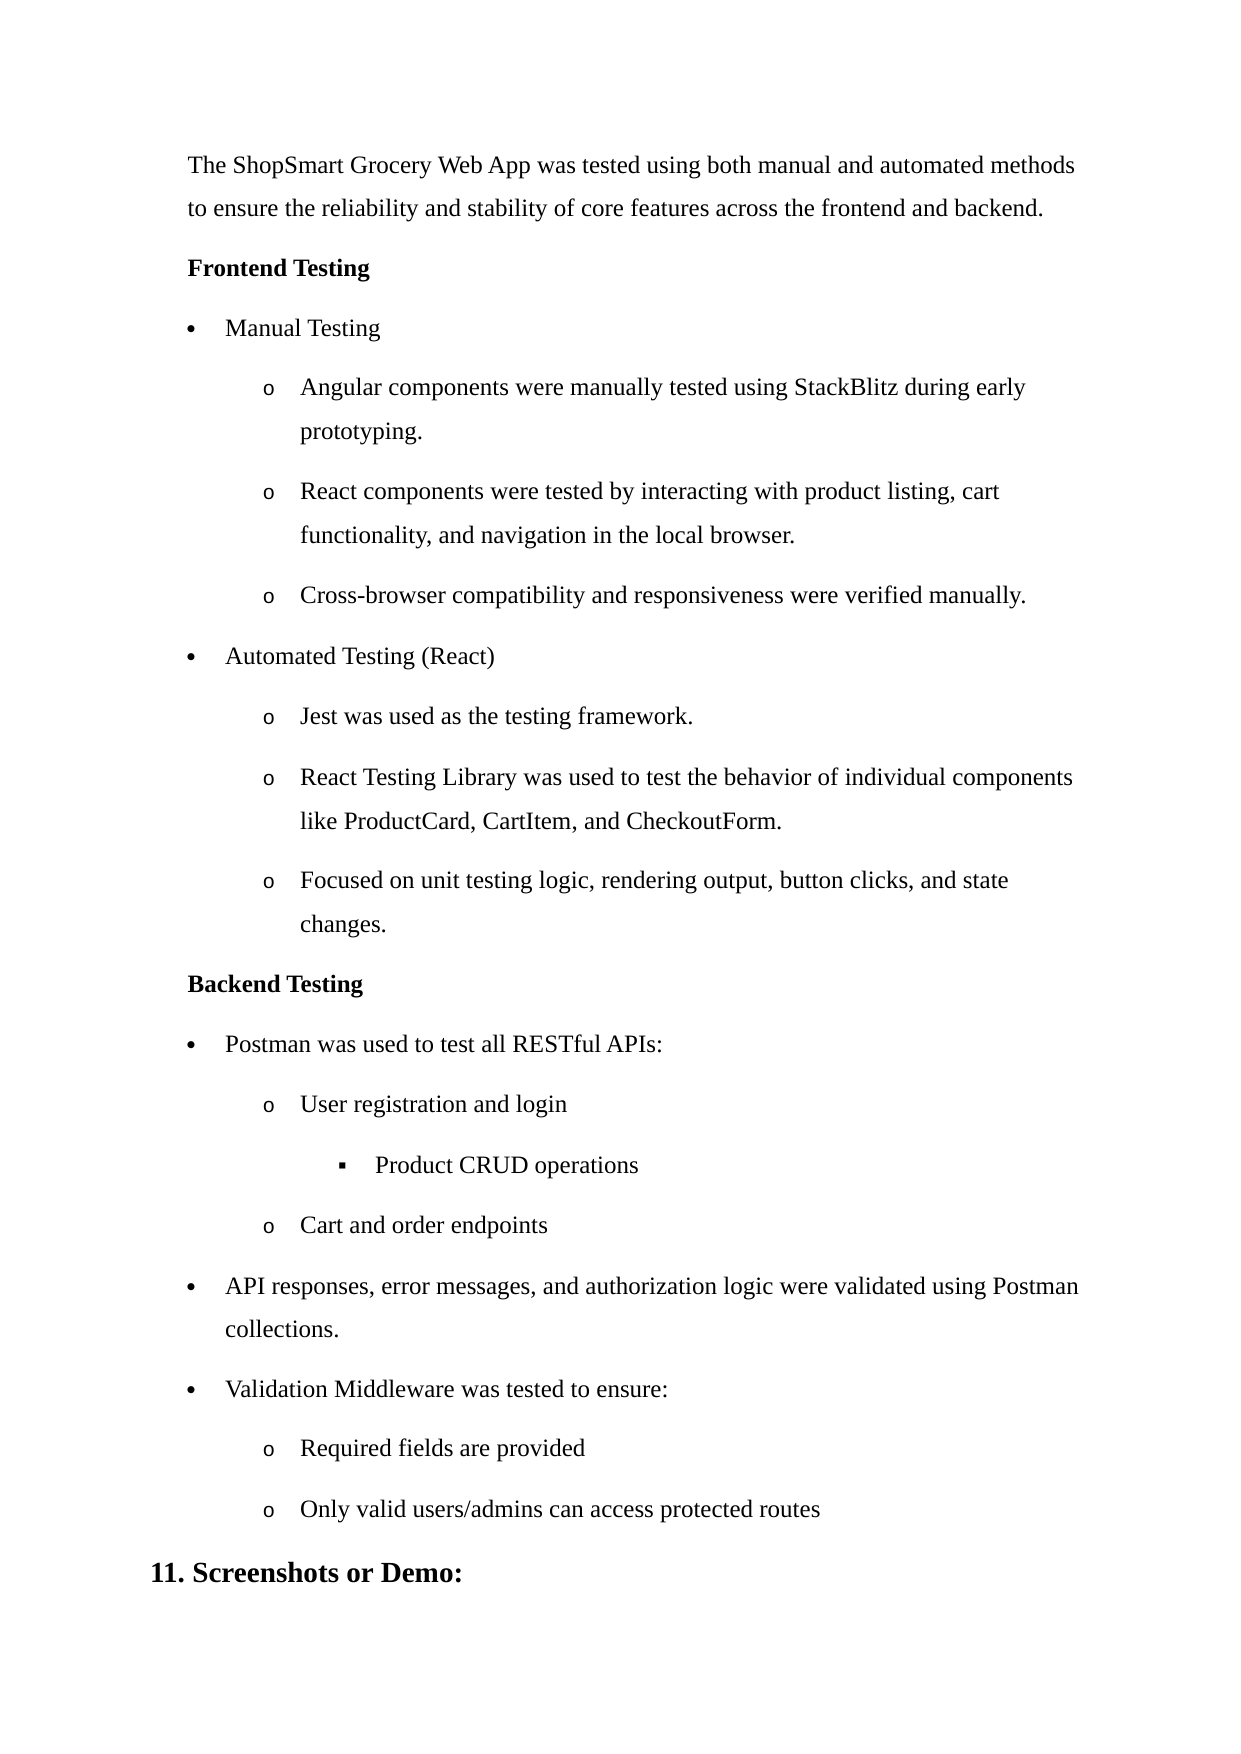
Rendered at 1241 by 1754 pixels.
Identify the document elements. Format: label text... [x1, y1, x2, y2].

list Required fields are provided [262, 1433, 1090, 1463]
text The ShopSmart Grocery Web App was tested using both manual and automated methods to ensure the reliability and stability of core features across the frontend and backend. [187, 150, 1090, 222]
list API responses, error messages, and authorization logic were validated using Postman collections. [187, 1271, 1090, 1343]
list Cross-browser compatibility and responsiveness were verified manually. [262, 580, 1090, 609]
list Product CRUD operations [337, 1150, 1090, 1179]
list Automated Testing (React) [187, 641, 1090, 670]
text 11. Screenshots or Demo: [150, 1556, 1090, 1589]
text Frontend Testing [150, 253, 1090, 282]
text Backend Testing [150, 969, 1090, 998]
list Manual Testing [187, 313, 1090, 341]
list Focused on unit testing logic, rendering output, button clicks, and state changes. [262, 866, 1090, 938]
list User registration and login [262, 1089, 1090, 1118]
list Angular components were manually tested using StackBlitz during early prototyping. [262, 372, 1090, 445]
list Postman was used to test all RESTful APIs: [187, 1029, 1090, 1058]
list React Testing Library was used to test the behavior of individual components like ProductCard, CartItem, and CheckoutForm. [262, 762, 1090, 834]
list React components were tested by interacting with product listing, cart functionality, and navigation in the local browser. [262, 476, 1090, 549]
list Jest was used as the testing framework. [262, 701, 1090, 730]
list Only valid users/admins can access protected routes [262, 1494, 1090, 1524]
list Validation Middleware was tested to ensure: [187, 1374, 1090, 1402]
list Cart and order endpoints [262, 1210, 1090, 1239]
